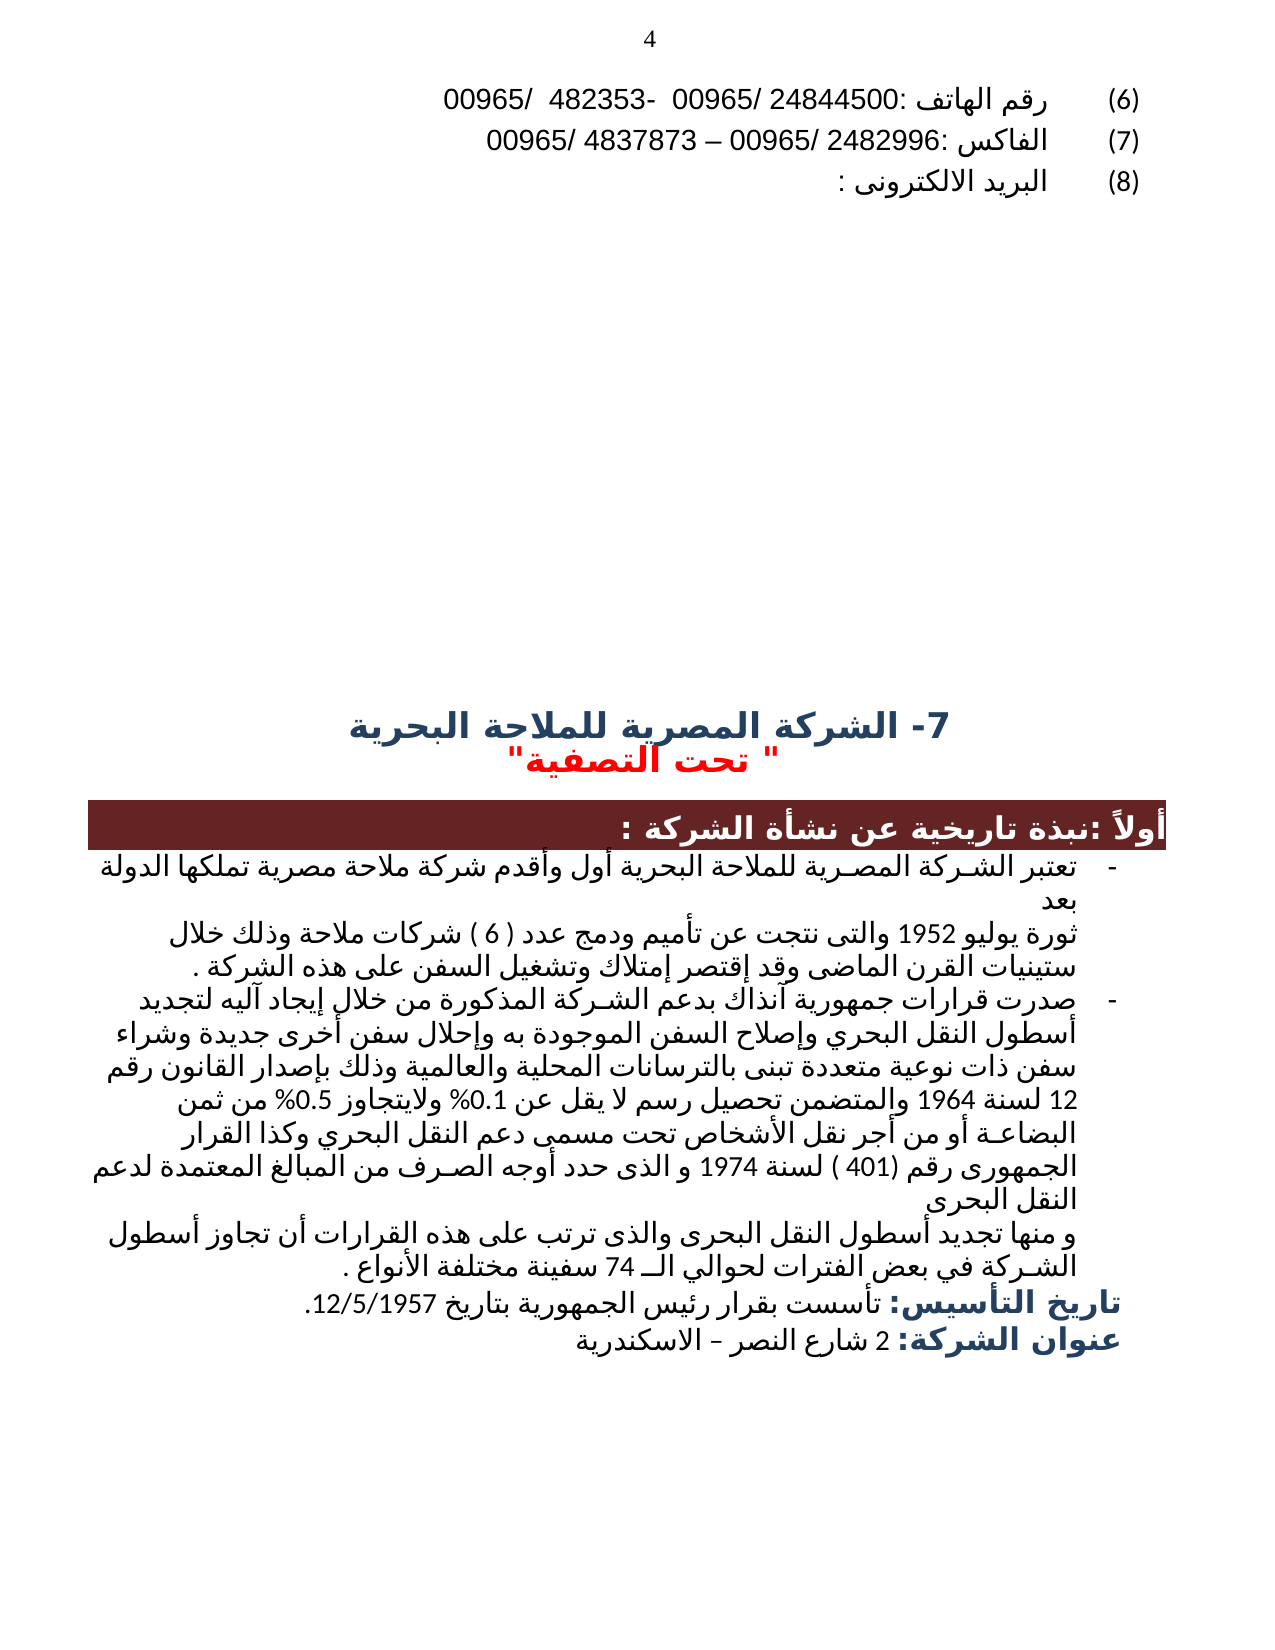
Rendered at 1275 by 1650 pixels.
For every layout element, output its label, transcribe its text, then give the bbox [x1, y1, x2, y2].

text 7- الشركة المصرية للملاحة البحرية " تحت التصفية" [177, 712, 1122, 779]
list تاريخ التأسيس: تأسست بقرار رئيس الجمهورية بتاريخ 12/5/1957. [133, 1283, 1122, 1321]
list الفاكس :2482996 /00965 – 4837873 /00965 [103, 122, 1107, 158]
list عنوان الشركة: 2 شارع النصر – الاسكندرية [133, 1321, 1122, 1358]
list البريد الالكترونى : [103, 163, 1107, 199]
list أولاً :نبذة تاريخية عن نشأة الشركة : [88, 800, 1166, 850]
list تعتبر الشـركة المصـرية للملاحة البحرية أول وأقدم شركة ملاحة مصرية تملكها الدولة بعد ثورة يوليو 1952 والتى نتجت عن تأميم ودمج عدد ( 6 ) شركات ملاحة وذلك خلال ستينيات القرن الماضى وقد إقتصر إمتلاك وتشغيل السفن على هذه الشركة . [88, 850, 1107, 983]
list صدرت قرارات جمهورية آنذاك بدعم الشـركة المذكورة من خلال إيجاد آليه لتجديد أسطول النقل البحري وإصلاح السفن الموجودة به وإحلال سفن أخرى جديدة وشراء سفن ذات نوعية متعددة تبنى بالترسانات المحلية والعالمية وذلك بإصدار القانون رقم 12 لسنة 1964 والمتضمن تحصيل رسم لا يقل عن 0.1% ولايتجاوز 0.5% من ثمن البضاعـة أو من أجر نقل الأشخاص تحت مسمى دعم النقل البحري وكذا القرار الجمهورى رقم (401 ) لسنة 1974 و الذى حدد أوجه الصـرف من المبالغ المعتمدة لدعم النقل البحرى و منها تجديد أسطول النقل البحرى والذى ترتب على هذه القرارات أن تجاوز أسطول الشـركة في بعض الفترات لحوالي الــ 74 سفينة مختلفة الأنواع . [88, 983, 1107, 1283]
list رقم الهاتف :24844500 /00965 -482353 /00965 [103, 81, 1107, 117]
